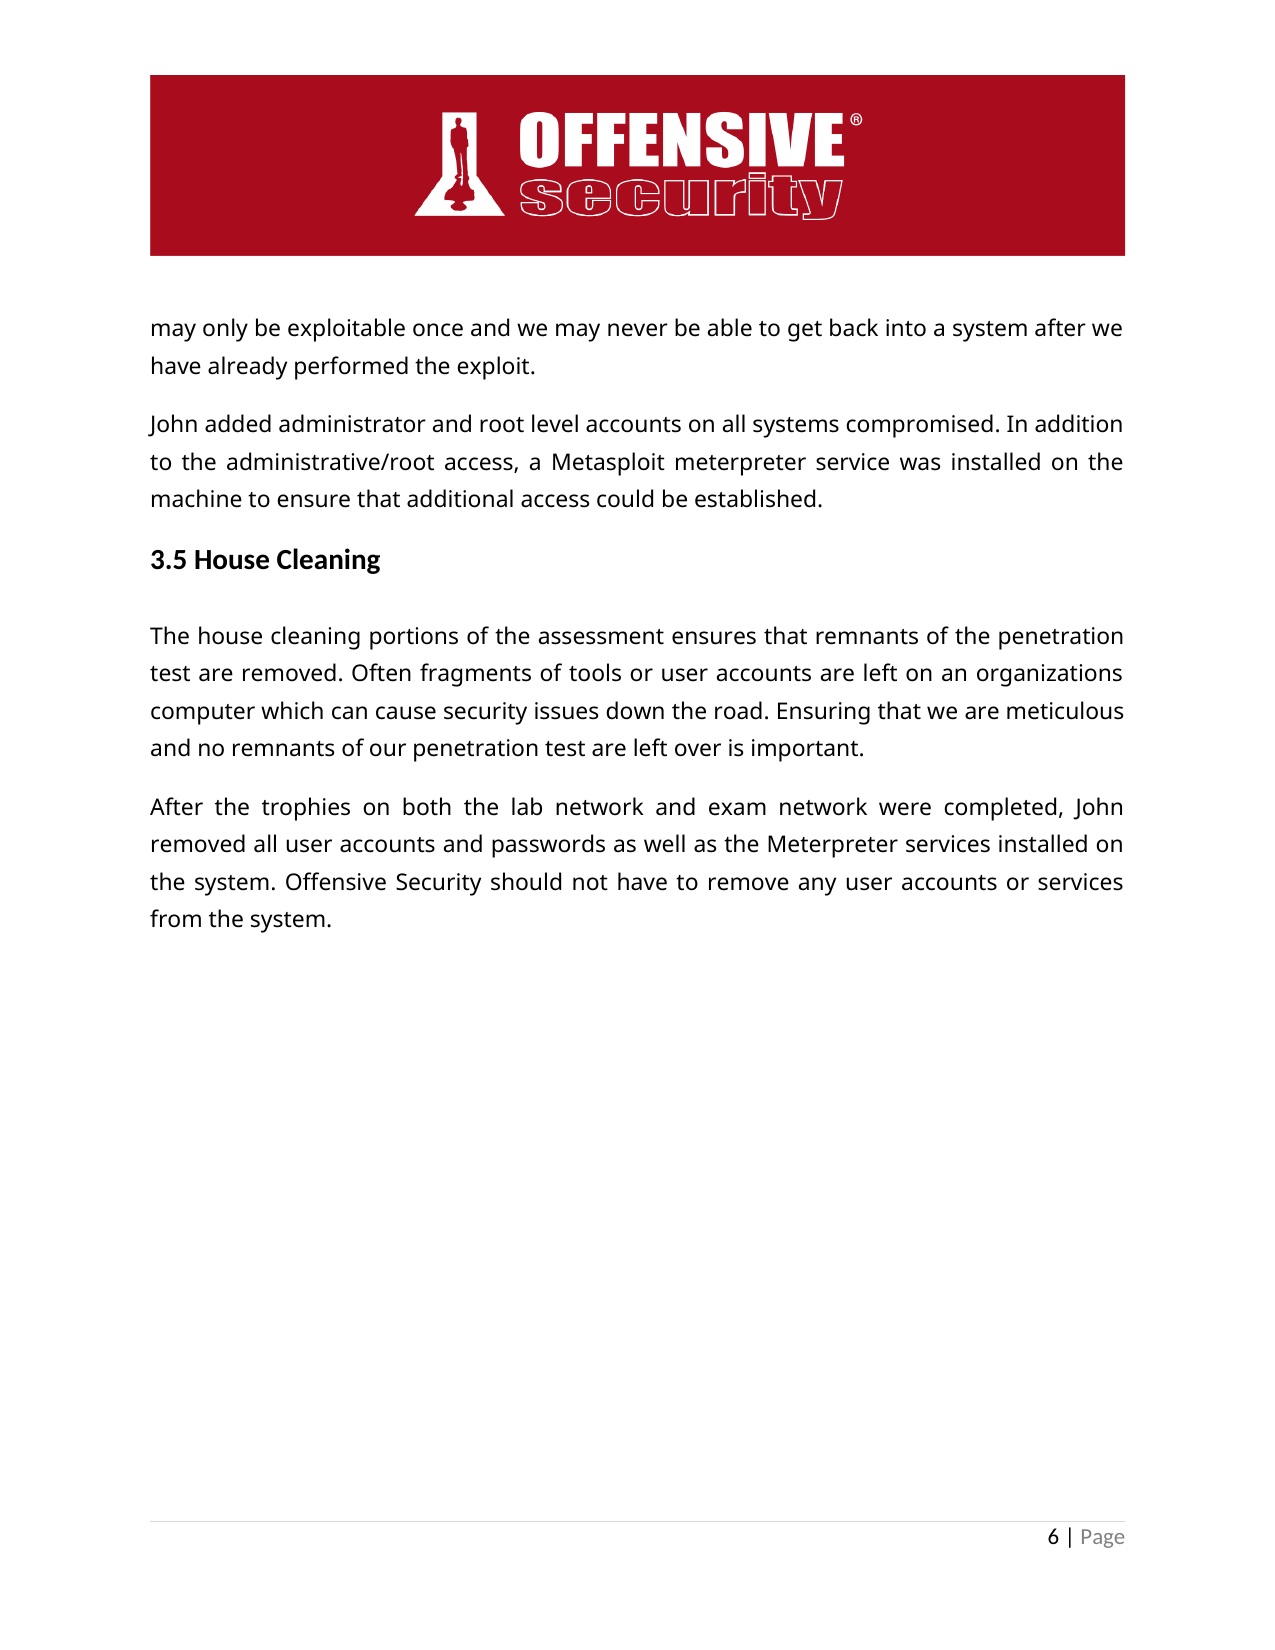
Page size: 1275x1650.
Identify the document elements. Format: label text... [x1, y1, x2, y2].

subtitle 3.5 House Cleaning [150, 541, 1125, 577]
picture [150, 75, 1125, 256]
text After the trophies on both the lab network and exam network were completed, John removed all user accounts and passwords as well as the Meterpreter services installed on the system. Offensive Security should not have to remove any user accounts or services from the system. [150, 791, 1125, 934]
text John added administrator and root level accounts on all systems compromised. In addition to the administrative/root access, a Metasploit meterpreter service was installed on the machine to ensure that additional access could be established. [150, 408, 1125, 514]
text The house cleaning portions of the assessment ensures that remnants of the penetration test are removed. Often fragments of tools or user accounts are left on an organizations computer which can cause security issues down the road. Ensuring that we are meticulous and no remnants of our penetration test are left over is important. [150, 620, 1125, 764]
